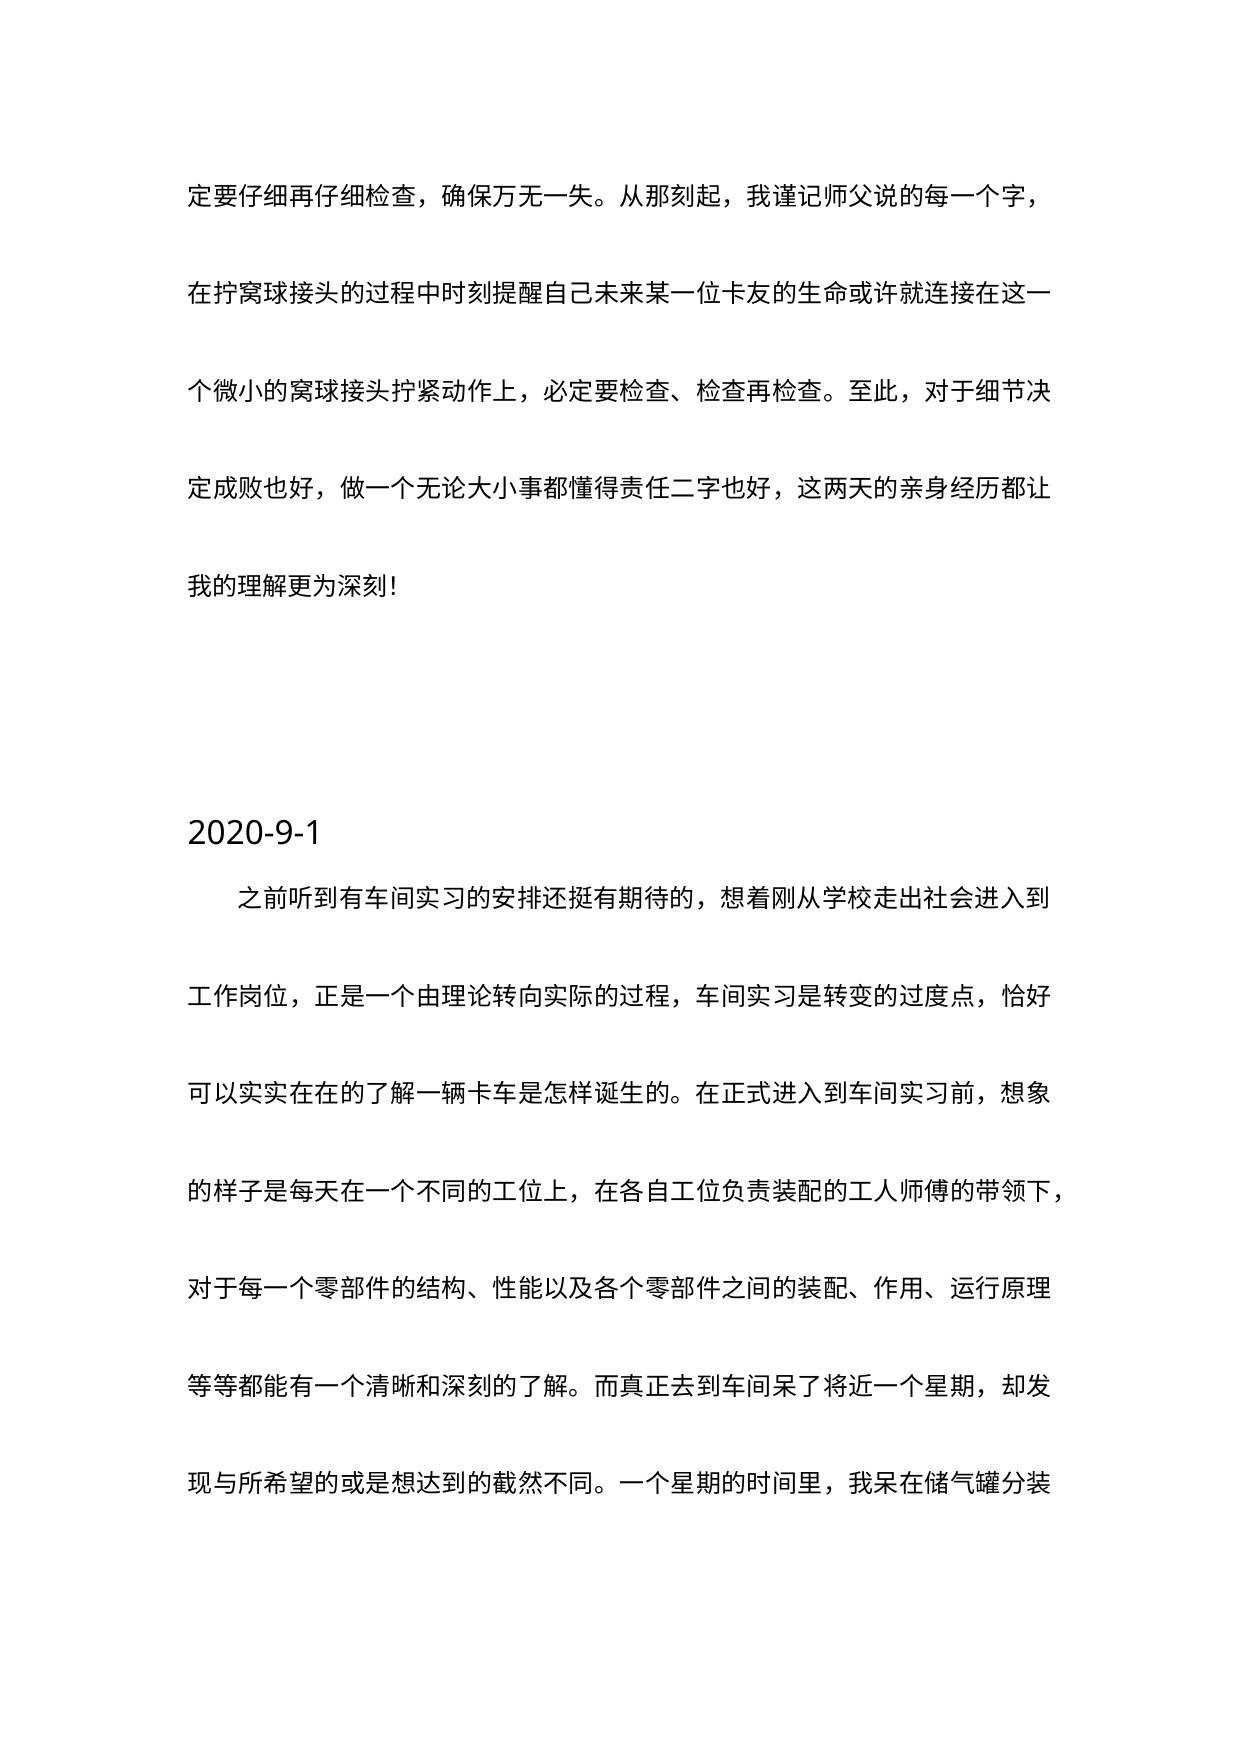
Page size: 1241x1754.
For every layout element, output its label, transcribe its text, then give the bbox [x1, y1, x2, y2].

text 2020-9-1 [187, 799, 1053, 864]
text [187, 864, 1053, 1514]
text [187, 162, 1053, 617]
